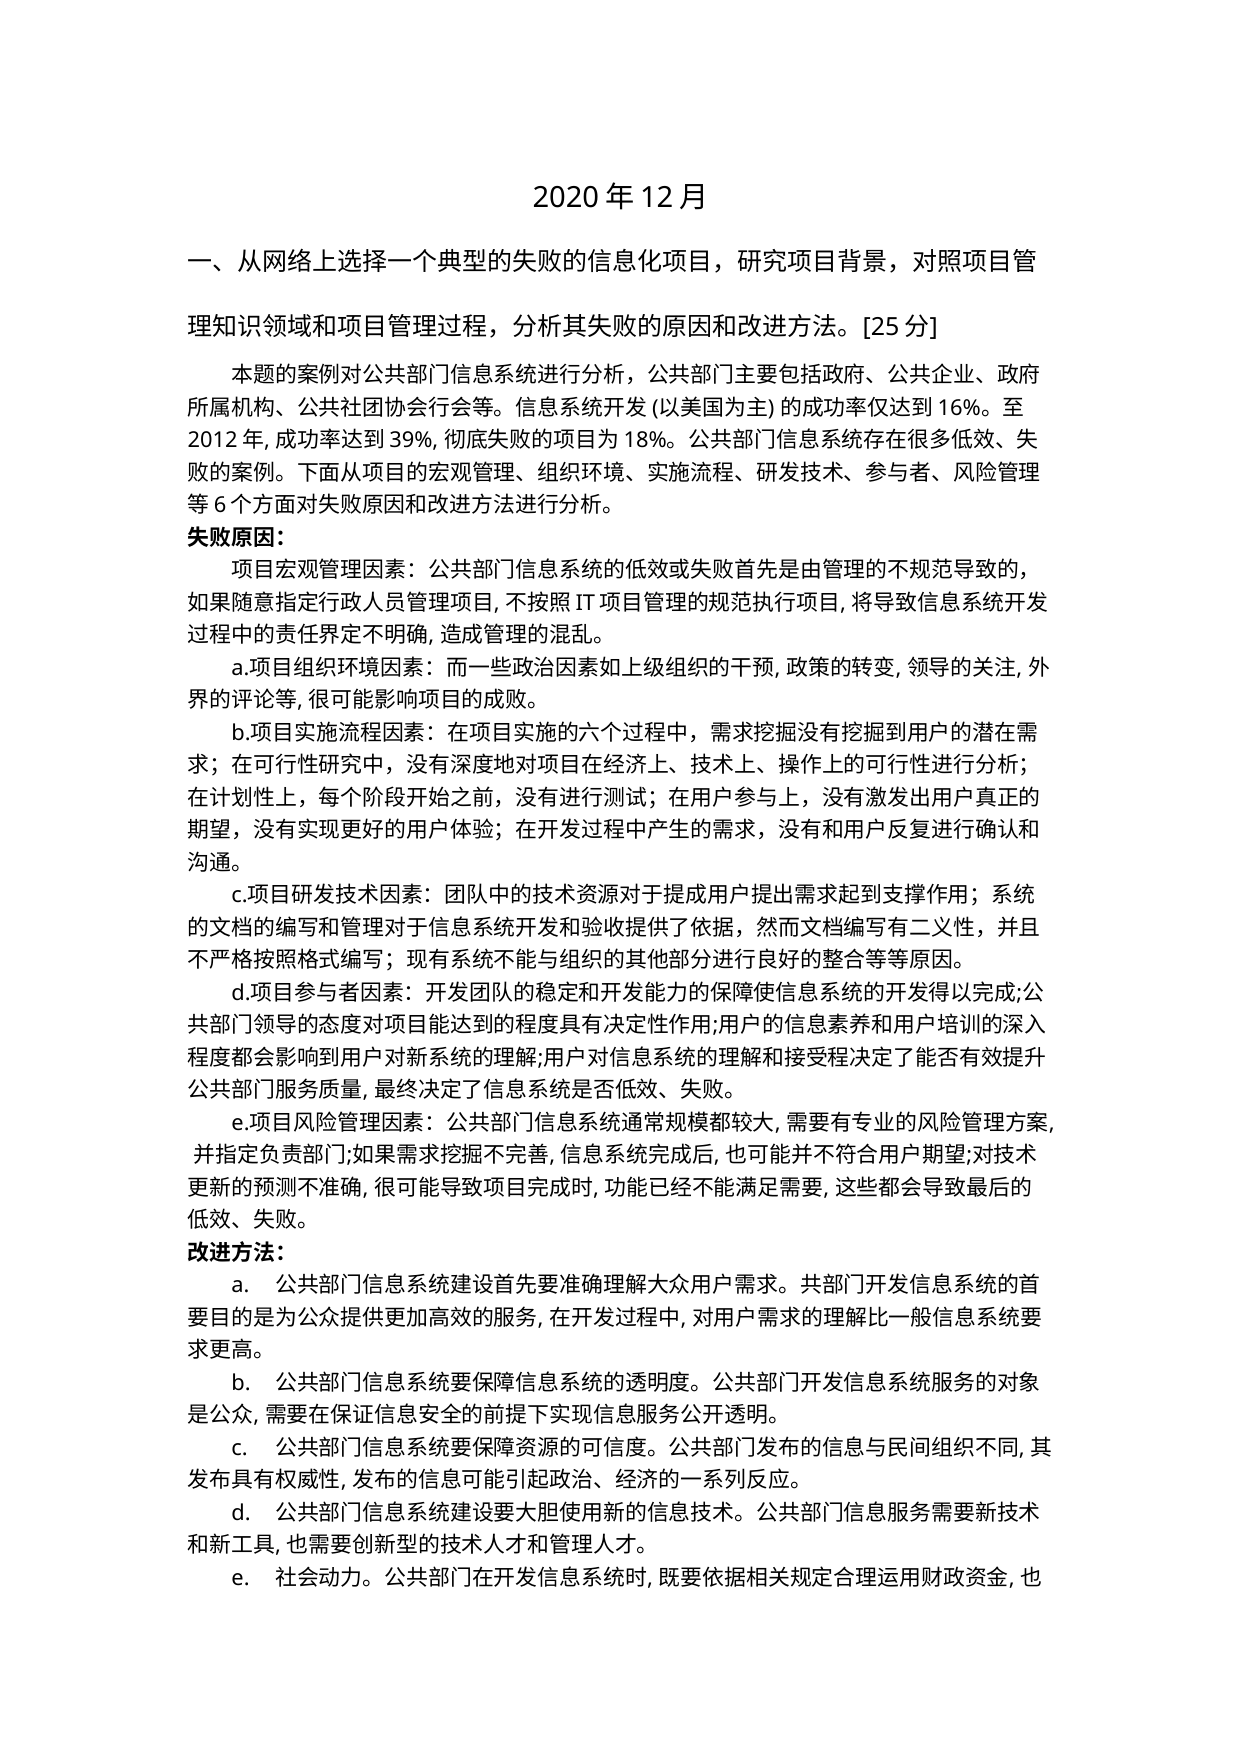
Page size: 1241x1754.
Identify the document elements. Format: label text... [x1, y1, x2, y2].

text 项目宏观管理因素：公共部门信息系统的低效或失败首先是由管理的不规范导致的，如果随意指定行政人员管理项目, 不按照IT项目管理的规范执行项目, 将导致信息系统开发过程中的责任界定不明确, 造成管理的混乱。 [187, 552, 1053, 649]
list 公共部门信息系统要保障资源的可信度。公共部门发布的信息与民间组织不同, 其发布具有权威性, 发布的信息可能引起政治、经济的一系列反应。 [187, 1429, 1053, 1494]
text d.项目参与者因素：开发团队的稳定和开发能力的保障使信息系统的开发得以完成;公共部门领导的态度对项目能达到的程度具有决定性作用;用户的信息素养和用户培训的深入程度都会影响到用户对新系统的理解;用户对信息系统的理解和接受程决定了能否有效提升公共部门服务质量, 最终决定了信息系统是否低效、失败。 [187, 974, 1053, 1104]
text b.项目实施流程因素：在项目实施的六个过程中，需求挖掘没有挖掘到用户的潜在需求；在可行性研究中，没有深度地对项目在经济上、技术上、操作上的可行性进行分析；在计划性上，每个阶段开始之前，没有进行测试；在用户参与上，没有激发出用户真正的期望，没有实现更好的用户体验；在开发过程中产生的需求，没有和用户反复进行确认和沟通。 [187, 714, 1053, 877]
list 从网络上选择一个典型的失败的信息化项目，研究项目背景，对照项目管理知识领域和项目管理过程，分析其失败的原因和改进方法。[25分] [187, 227, 1053, 357]
text e.项目风险管理因素：公共部门信息系统通常规模都较大, 需要有专业的风险管理方案, 并指定负责部门;如果需求挖掘不完善, 信息系统完成后, 也可能并不符合用户期望;对技术更新的预测不准确, 很可能导致项目完成时, 功能已经不能满足需要, 这些都会导致最后的低效、失败。 [187, 1104, 1053, 1234]
text 失败原因： [187, 519, 1053, 552]
text a.项目组织环境因素：而一些政治因素如上级组织的干预, 政策的转变, 领导的关注, 外界的评论等, 很可能影响项目的成败。 [187, 649, 1053, 714]
list 公共部门信息系统建设要大胆使用新的信息技术。公共部门信息服务需要新技术和新工具, 也需要创新型的技术人才和管理人才。 [187, 1494, 1053, 1559]
text 改进方法： [187, 1234, 1053, 1267]
list 公共部门信息系统建设首先要准确理解大众用户需求。共部门开发信息系统的首要目的是为公众提供更加高效的服务, 在开发过程中, 对用户需求的理解比一般信息系统要求更高。 [187, 1267, 1053, 1364]
list 公共部门信息系统要保障信息系统的透明度。公共部门开发信息系统服务的对象是公众, 需要在保证信息安全的前提下实现信息服务公开透明。 [187, 1364, 1053, 1429]
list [187, 1559, 1053, 1592]
list 本题的案例对公共部门信息系统进行分析，公共部门主要包括政府、公共企业、政府所属机构、公共社团协会行会等。信息系统开发 (以美国为主) 的成功率仅达到16%。至2012年, 成功率达到39%, 彻底失败的项目为18%。公共部门信息系统存在很多低效、失败的案例。下面从项目的宏观管理、组织环境、实施流程、研发技术、参与者、风险管理等6个方面对失败原因和改进方法进行分析。 [187, 357, 1053, 519]
text 2020年12月 [187, 162, 1053, 227]
text c.项目研发技术因素：团队中的技术资源对于提成用户提出需求起到支撑作用；系统的文档的编写和管理对于信息系统开发和验收提供了依据，然而文档编写有二义性，并且不严格按照格式编写；现有系统不能与组织的其他部分进行良好的整合等等原因。 [187, 877, 1053, 974]
